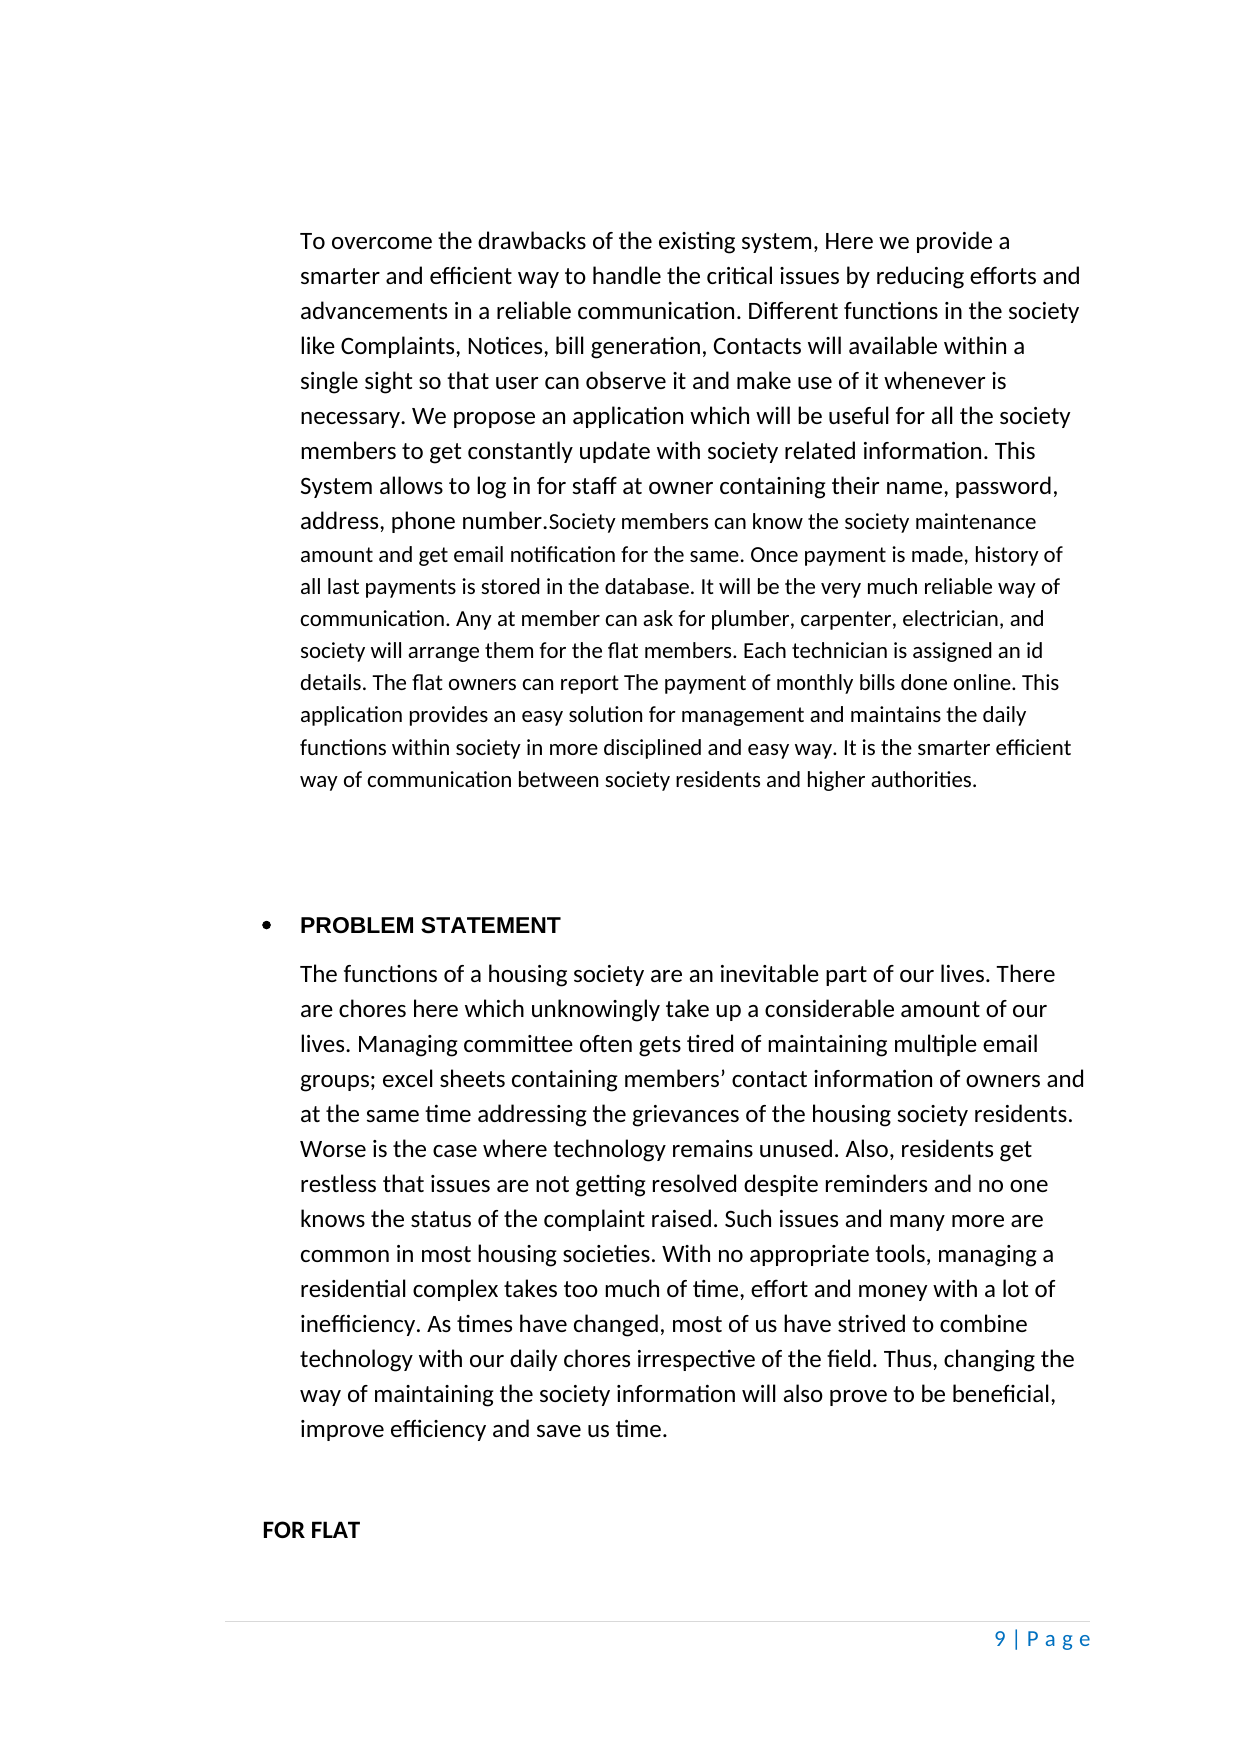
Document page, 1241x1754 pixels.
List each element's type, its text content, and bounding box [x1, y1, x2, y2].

list PROBLEM STATEMENT [262, 912, 1090, 938]
text To overcome the drawbacks of the existing system, Here we provide a smarter and efficient way to handle the critical issues by reducing efforts and advancements in a reliable communication. Different functions in the society like Complaints, Notices, bill generation, Contacts will available within a single sight so that user can observe it and make use of it whenever is necessary. We propose an application which will be useful for all the society members to get constantly update with society related information. This System allows to log in for staff at owner containing their name, password, address, phone number.Society members can know the society maintenance amount and get email notification for the same. Once payment is made, history of all last payments is stored in the database. It will be the very much reliable way of communication. Any at member can ask for plumber, carpenter, electrician, and society will arrange them for the flat members. Each technician is assigned an id details. The flat owners can report The payment of monthly bills done online. This application provides an easy solution for management and maintains the daily functions within society in more disciplined and easy way. It is the smarter efficient way of communication between society residents and higher authorities. [300, 225, 1090, 793]
text The functions of a housing society are an inevitable part of our lives. There are chores here which unknowingly take up a considerable amount of our lives. Managing committee often gets tired of maintaining multiple email groups; excel sheets containing members’ contact information of owners and at the same time addressing the grievances of the housing society residents. Worse is the case where technology remains unused. Also, residents get restless that issues are not getting resolved despite reminders and no one knows the status of the complaint raised. Such issues and many more are common in most housing societies. With no appropriate tools, managing a residential complex takes too much of time, effort and money with a lot of inefficiency. As times have changed, most of us have strived to combine technology with our daily chores irrespective of the field. Thus, changing the way of maintaining the society information will also prove to be beneficial, improve efficiency and save us time. [300, 958, 1090, 1444]
text FOR FLAT [262, 1514, 1090, 1545]
